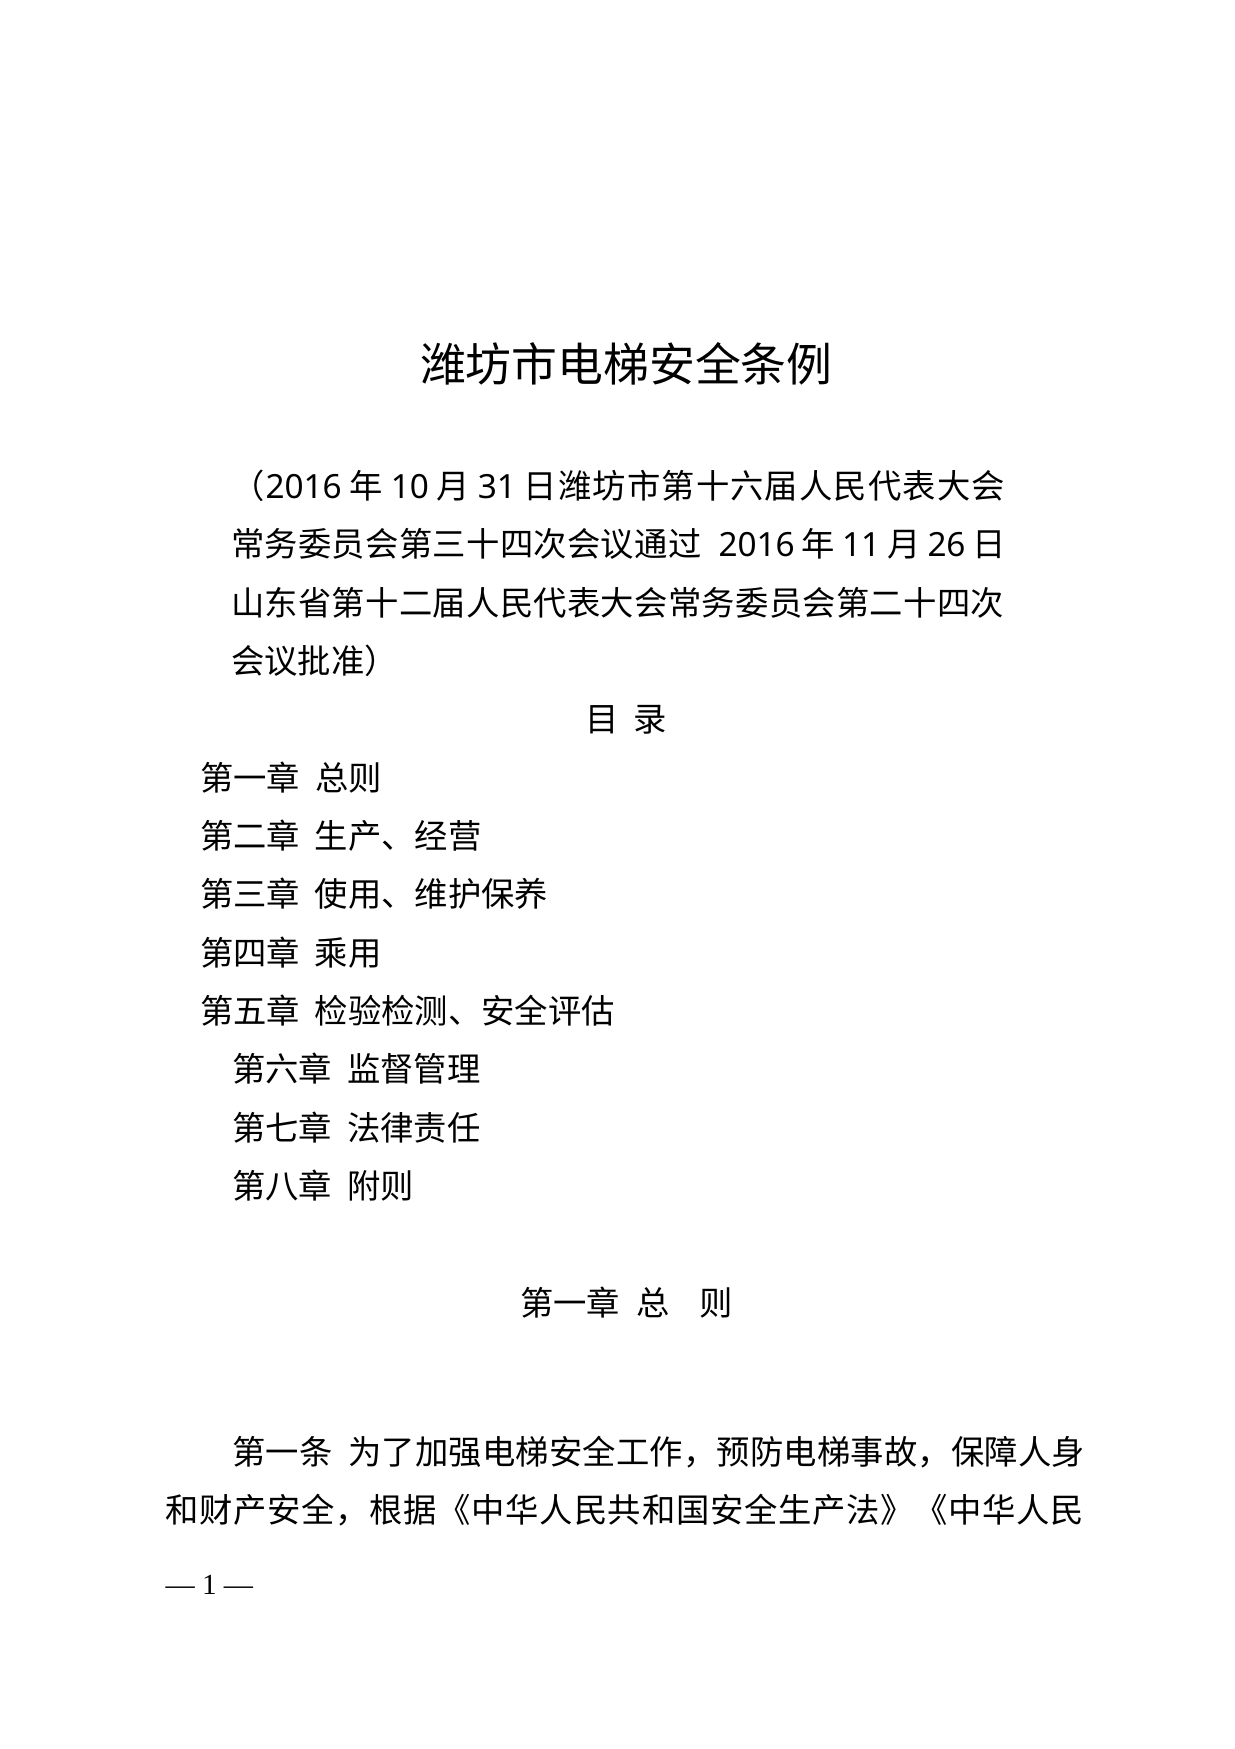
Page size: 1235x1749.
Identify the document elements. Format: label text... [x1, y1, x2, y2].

list 第四章 乘用 [165, 918, 1087, 977]
text 潍坊市电梯安全条例 [165, 335, 1087, 393]
text 第一章 总则 [165, 743, 1087, 802]
list 第三章 使用、维护保养 [165, 860, 1087, 918]
list 总 则 [165, 1268, 1087, 1327]
text （2016年10月31日潍坊市第十六届人民代表大会常务委员会第三十四次会议通过 2016年11月26日山东省第十二届人民代表大会常务委员会第二十四次会议批准） [231, 452, 1006, 685]
list 第五章 检验检测、安全评估 [165, 977, 1087, 1035]
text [165, 1418, 1087, 1534]
list 第二章 生产、经营 [165, 802, 1087, 860]
text 目 录 [165, 685, 1087, 743]
list 第八章 附则 [165, 1152, 1087, 1210]
list 第七章 法律责任 [165, 1093, 1087, 1152]
list 第六章 监督管理 [165, 1035, 1087, 1093]
